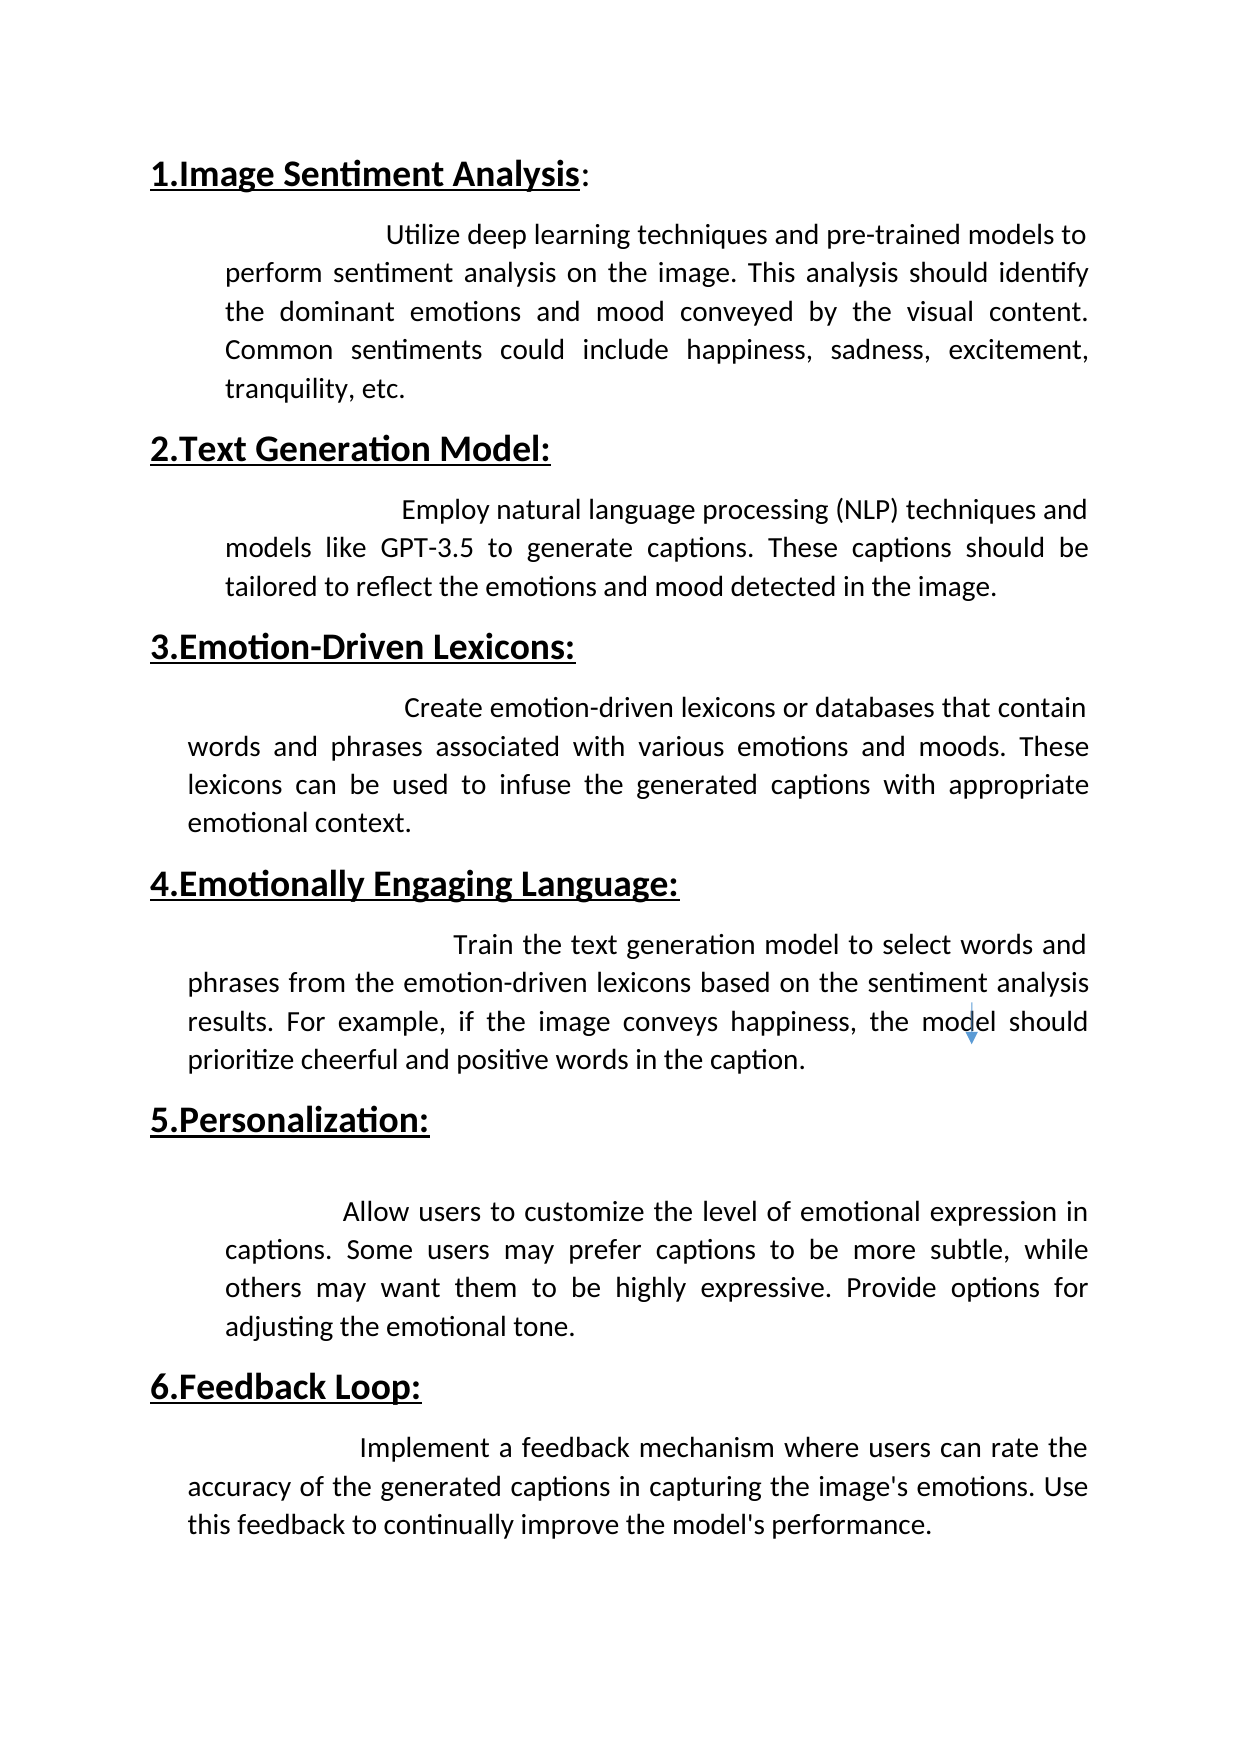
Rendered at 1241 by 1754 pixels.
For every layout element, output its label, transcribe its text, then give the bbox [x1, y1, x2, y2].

text 4.Emotionally Engaging Language: [150, 860, 1090, 906]
list Implement a feedback mechanism where users can rate the accuracy of the generated captions in capturing the image's emotions. Use this feedback to continually improve the model's performance. [187, 1429, 1090, 1542]
text Create emotion-driven lexicons or databases that contain words and phrases associated with various emotions and moods. These lexicons can be used to infuse the generated captions with appropriate emotional context. [187, 689, 1090, 840]
list Utilize deep learning techniques and pre-trained models to perform sentiment analysis on the image. This analysis should identify the dominant emotions and mood conveyed by the visual content. Common sentiments could include happiness, sadness, excitement, tranquility, etc. [225, 216, 1090, 406]
text 2.Text Generation Model: [150, 425, 1090, 471]
list Employ natural language processing (NLP) techniques and models like GPT-3.5 to generate captions. These captions should be tailored to reflect the emotions and mood detected in the image. [225, 491, 1090, 604]
text Train the text generation model to select words and phrases from the emotion-driven lexicons based on the sentiment analysis results. For example, if the image conveys happiness, the model should prioritize cheerful and positive words in the caption. [187, 926, 1090, 1077]
text 6.Feedback Loop: [150, 1363, 1090, 1409]
text 5.Personalization: [150, 1096, 1090, 1142]
text 1.Image Sentiment Analysis: [150, 150, 1090, 196]
text 3.Emotion-Driven Lexicons: [150, 623, 1090, 669]
list Allow users to customize the level of emotional expression in captions. Some users may prefer captions to be more subtle, while others may want them to be highly expressive. Provide options for adjusting the emotional tone. [225, 1193, 1090, 1343]
